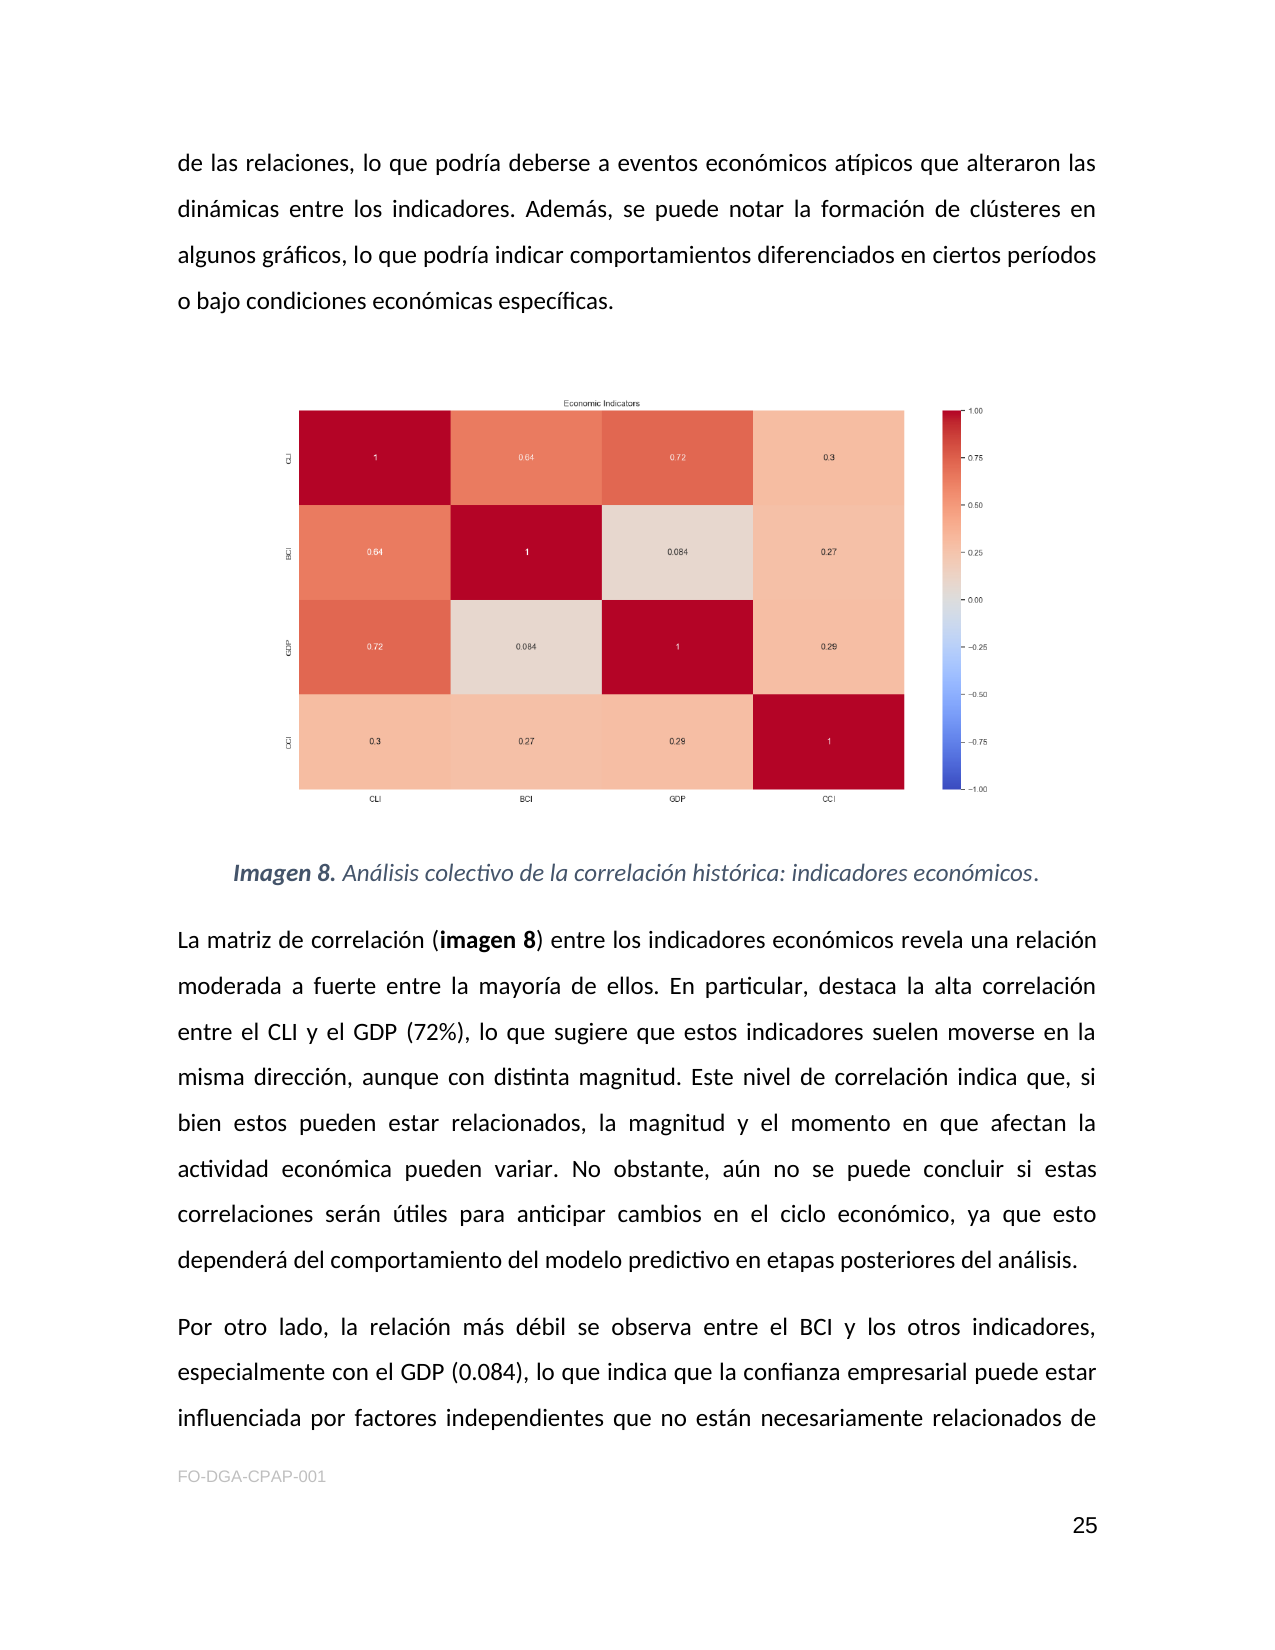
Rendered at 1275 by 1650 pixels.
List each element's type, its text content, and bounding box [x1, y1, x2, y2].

text Imagen 8. Análisis colectivo de la correlación histórica: indicadores económicos. [177, 843, 1098, 888]
text La matriz de correlación (imagen 8) entre los indicadores económicos revela una relación moderada a fuerte entre la mayoría de ellos. En particular, destaca la alta correlación entre el CLI y el GDP (72%), lo que sugiere que estos indicadores suelen moverse en la misma dirección, aunque con distinta magnitud. Este nivel de correlación indica que, si bien estos pueden estar relacionados, la magnitud y el momento en que afectan la actividad económica pueden variar. No obstante, aún no se puede concluir si estas correlaciones serán útiles para anticipar cambios en el ciclo económico, ya que esto dependerá del comportamiento del modelo predictivo en etapas posteriores del análisis. [177, 924, 1098, 1275]
picture [177, 351, 1153, 843]
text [177, 1311, 1098, 1433]
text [177, 148, 1098, 315]
